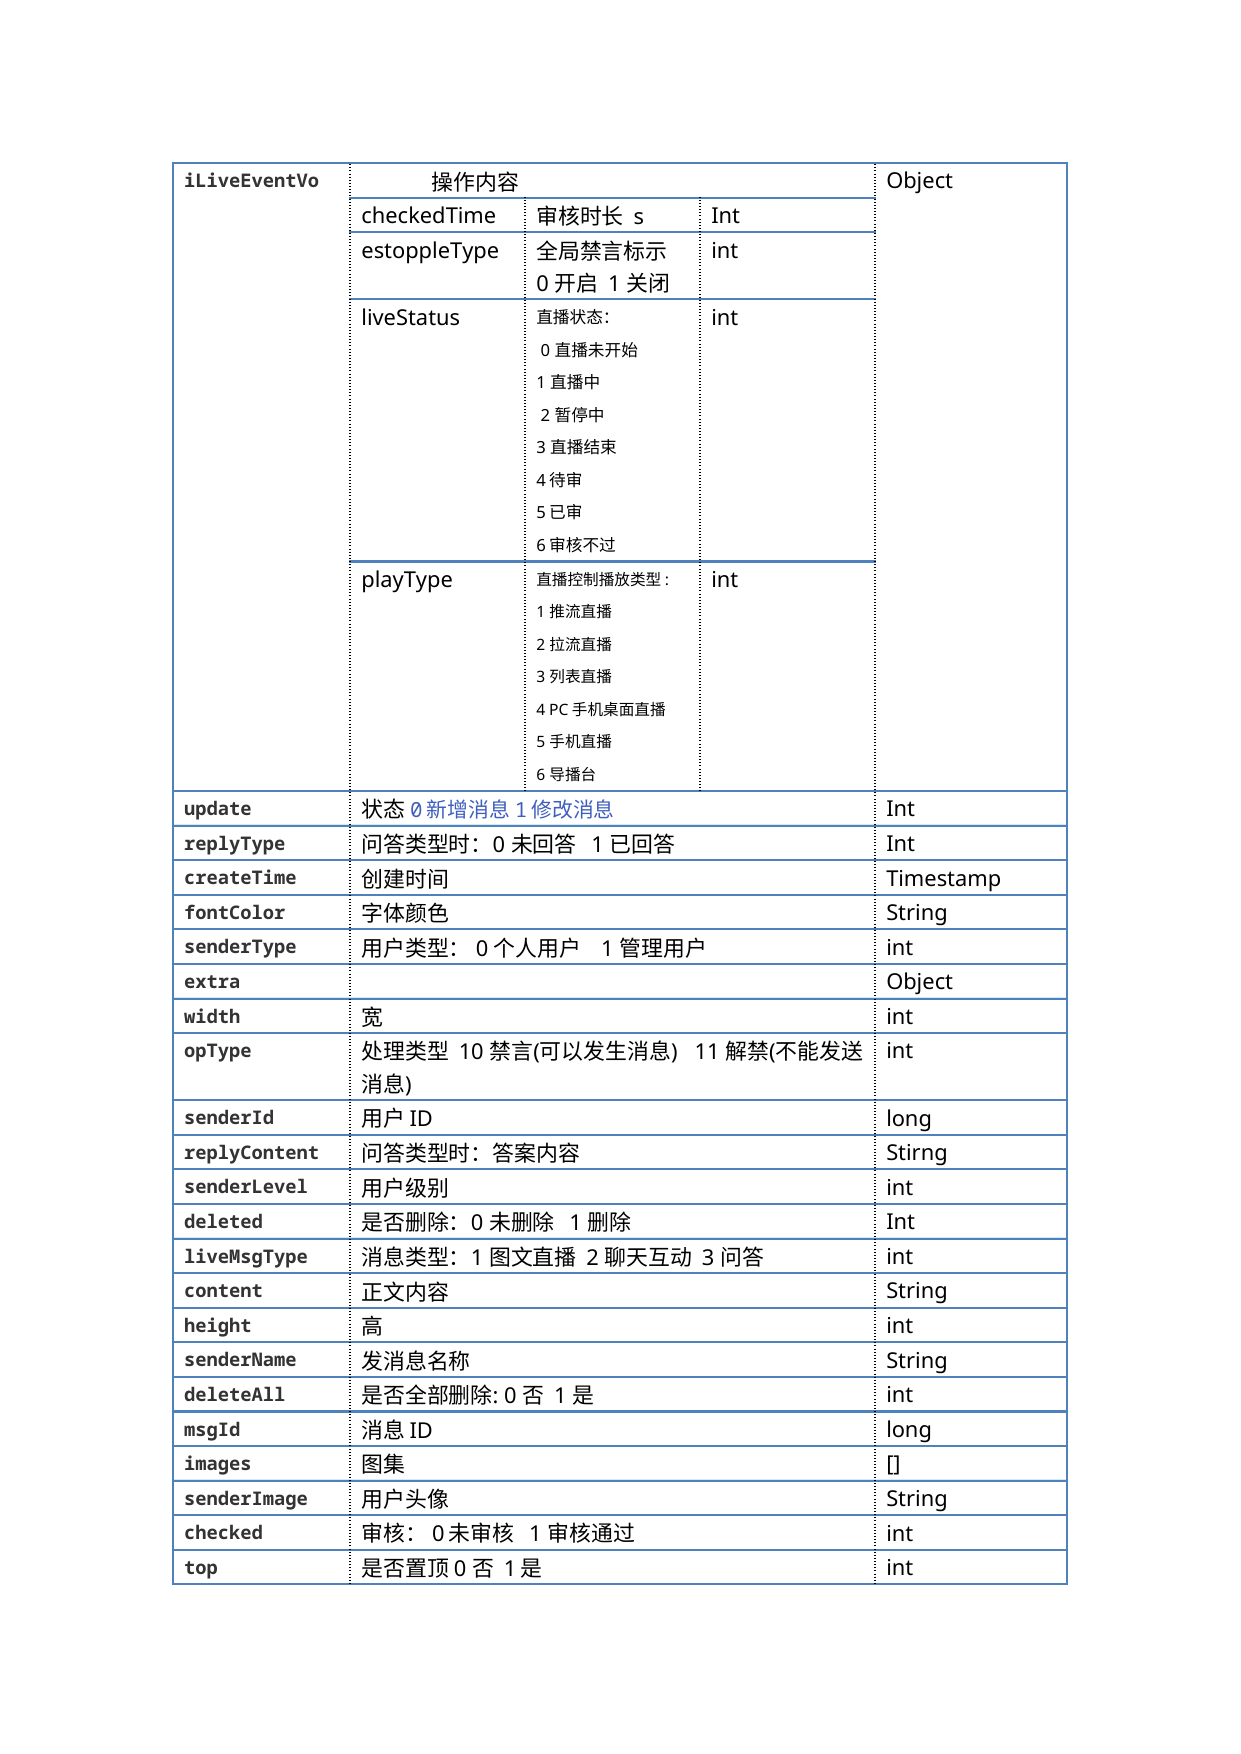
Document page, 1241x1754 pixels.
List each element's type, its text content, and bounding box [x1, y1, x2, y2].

table_cell long [875, 1101, 1066, 1134]
table_cell extra [174, 965, 350, 997]
table_cell 问答类型时：答案内容 [350, 1136, 875, 1168]
table_cell 状态 0新增消息 1修改消息 [350, 792, 875, 824]
table_cell 高 [350, 1309, 875, 1341]
table_cell fontColor [174, 896, 350, 928]
table_cell int [875, 1309, 1066, 1341]
table_cell Object [875, 965, 1066, 997]
table_cell deleted [174, 1205, 350, 1237]
table_cell 用户头像 [350, 1482, 875, 1514]
table_cell update [174, 792, 350, 824]
table_cell senderImage [174, 1482, 350, 1514]
table_cell 创建时间 [350, 861, 875, 894]
table_cell 消息类型：1 图文直播 2 聊天互动 3 问答 [350, 1240, 875, 1272]
table_cell int [875, 1034, 1066, 1099]
table_cell 消息ID [350, 1413, 875, 1445]
table_cell int [875, 1378, 1066, 1410]
table_cell senderName [174, 1343, 350, 1376]
table_cell 是否全部删除: 0 否 1 是 [350, 1378, 875, 1410]
table_cell 问答类型时：0 未回答 1 已回答 [350, 827, 875, 859]
table_cell String [875, 1482, 1066, 1514]
table_cell replyType [174, 827, 350, 859]
table_cell deleteAll [174, 1378, 350, 1410]
table_cell 图集 [350, 1447, 875, 1479]
table_cell Int [875, 792, 1066, 824]
table_cell [350, 965, 875, 997]
table_cell msgId [174, 1413, 350, 1445]
table_cell String [875, 1343, 1066, 1376]
table_cell createTime [174, 861, 350, 894]
table_cell checkedTime [350, 199, 525, 231]
table_cell 操作内容 [350, 164, 875, 197]
table_cell 直播控制播放类型 : 1 推流直播 2 拉流直播 3 列表直播 4 PC手机桌面直播 5 手机直播 6 导播台 [525, 563, 700, 790]
table_cell 全局禁言标示 0 开启 1 关闭 [525, 233, 700, 298]
table_cell 是否置顶 0 否 1是 [350, 1551, 875, 1583]
table_cell images [174, 1447, 350, 1479]
table_cell 审核时长 s [525, 199, 700, 231]
table_cell liveStatus [350, 300, 525, 560]
table_cell Int [875, 827, 1066, 859]
table_cell 发消息名称 [350, 1343, 875, 1376]
table_cell width [174, 1000, 350, 1032]
table_cell estoppleType [350, 233, 525, 298]
table_cell int [700, 233, 875, 298]
table_cell 正文内容 [350, 1274, 875, 1307]
table_cell Int [875, 1205, 1066, 1237]
table_cell 审核： 0未审核 1 审核通过 [350, 1516, 875, 1549]
table_cell int [700, 300, 875, 560]
table_cell opType [174, 1034, 350, 1099]
table_cell String [875, 1274, 1066, 1307]
table_cell senderId [174, 1101, 350, 1134]
table_cell int [875, 930, 1066, 963]
table_cell int [875, 1000, 1066, 1032]
table_cell checked [174, 1516, 350, 1549]
table_cell top [174, 1551, 350, 1583]
table_cell Object [875, 164, 1066, 790]
table_cell int [875, 1240, 1066, 1272]
table_cell height [174, 1309, 350, 1341]
table_cell 处理类型 10 禁言(可以发生消息) 11 解禁(不能发送消息) [350, 1034, 875, 1099]
table_cell Timestamp [875, 861, 1066, 894]
table_cell 直播状态： 0 直播未开始 1 直播中 2 暂停中 3 直播结束 4待审 5已审 6审核不过 [525, 300, 700, 560]
table_cell 用户级别 [350, 1170, 875, 1203]
table_cell int [700, 563, 875, 790]
table_cell [] [875, 1447, 1066, 1479]
table_cell senderLevel [174, 1170, 350, 1203]
table_cell int [875, 1516, 1066, 1549]
table_cell 用户类型： 0 个人用户 1 管理用户 [350, 930, 875, 963]
table_cell 字体颜色 [350, 896, 875, 928]
table_cell 用户ID [350, 1101, 875, 1134]
table_cell String [875, 896, 1066, 928]
table_cell liveMsgType [174, 1240, 350, 1272]
table_cell long [875, 1413, 1066, 1445]
table_cell Stirng [875, 1136, 1066, 1168]
table_cell content [174, 1274, 350, 1307]
table_cell 是否删除：0 未删除 1 删除 [350, 1205, 875, 1237]
table_cell 宽 [350, 1000, 875, 1032]
table_cell int [875, 1551, 1066, 1583]
table_cell playType [350, 563, 525, 790]
table_cell senderType [174, 930, 350, 963]
table_cell replyContent [174, 1136, 350, 1168]
table_cell iLiveEventVo [174, 164, 350, 790]
table_cell int [875, 1170, 1066, 1203]
table_cell Int [700, 199, 875, 231]
